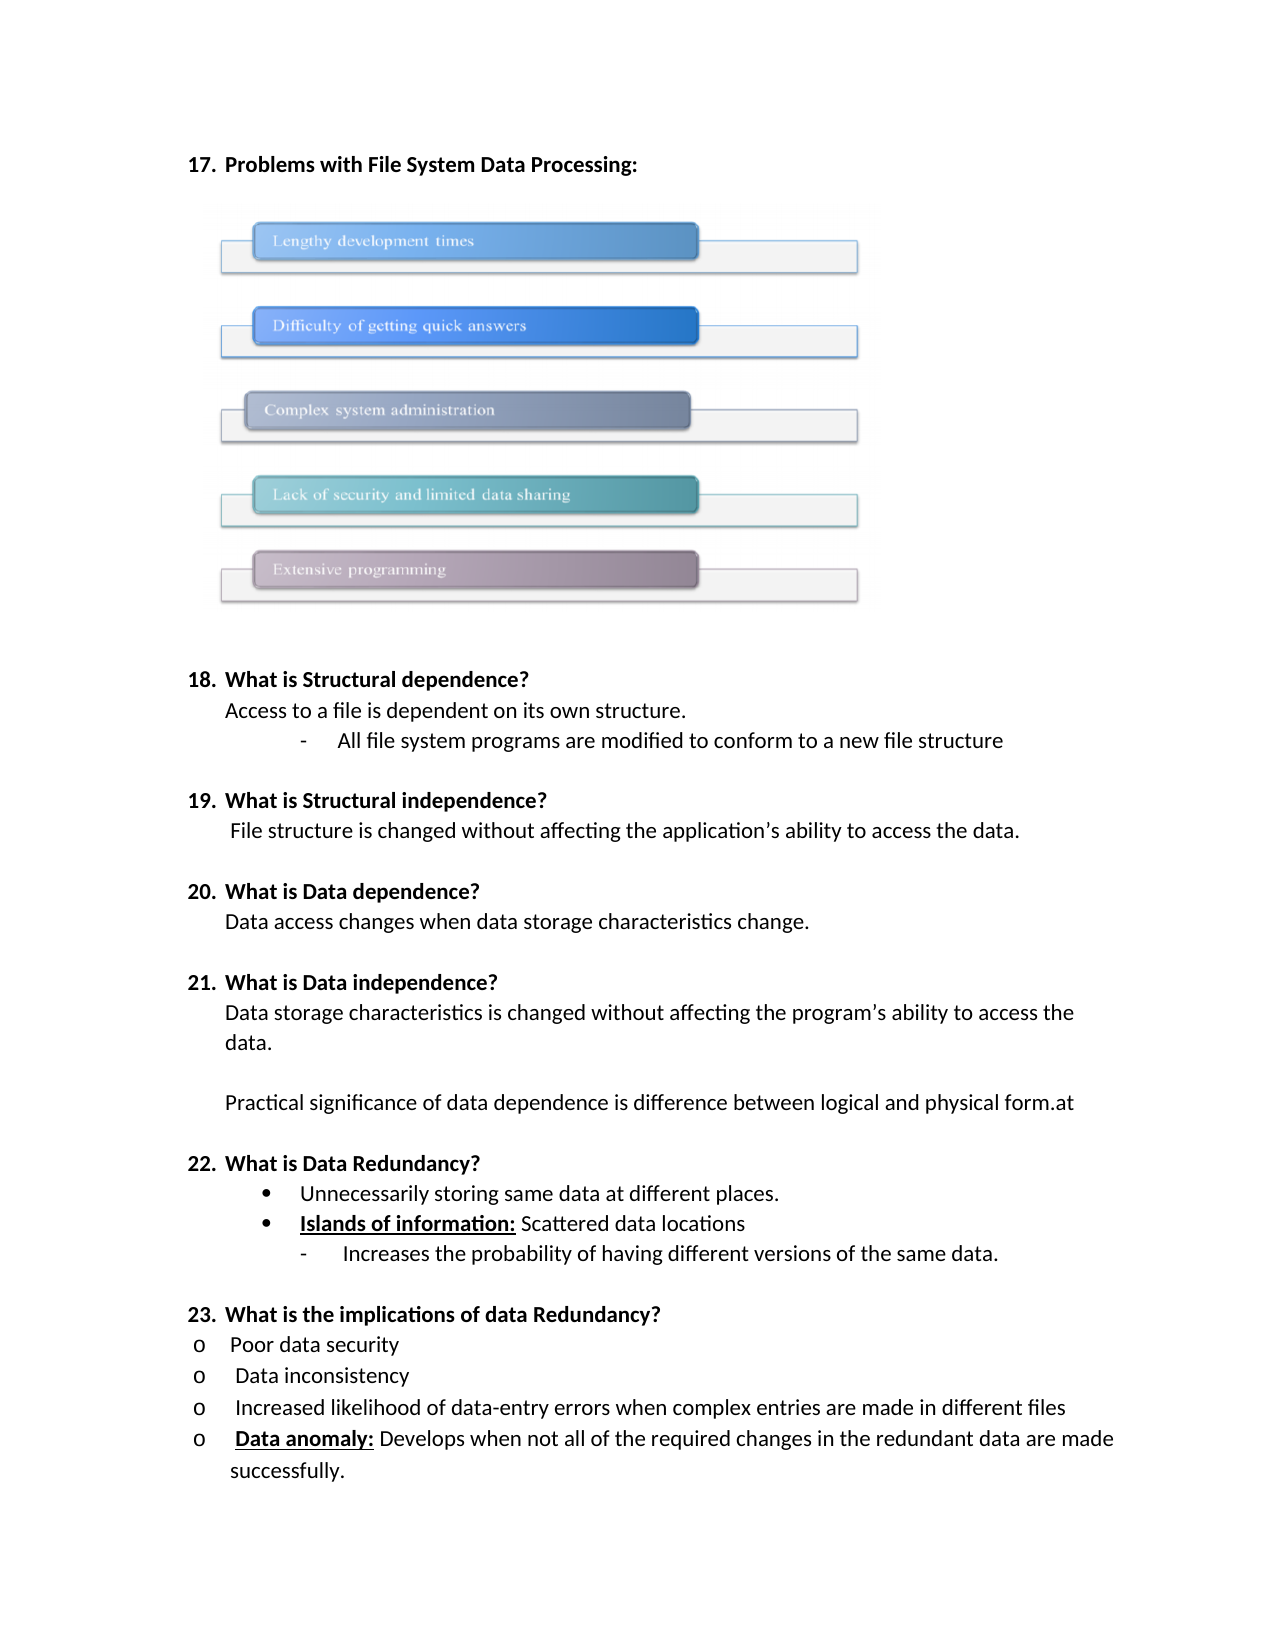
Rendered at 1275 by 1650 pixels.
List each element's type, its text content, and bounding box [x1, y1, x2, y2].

list All file system programs are modified to conform to a new file structure [300, 726, 1125, 754]
list Increased likelihood of data-entry errors when complex entries are made in different files [192, 1393, 1125, 1422]
list Islands of information: Scattered data locations [262, 1209, 1125, 1237]
list Poor data security [192, 1330, 1125, 1359]
list Data storage characteristics is changed without affecting the program’s ability to access the data. [225, 998, 1125, 1056]
list What is Structural dependence? [187, 666, 1125, 694]
list Data inconsistency [192, 1362, 1125, 1391]
list What is the implications of data Redundancy? [187, 1300, 1125, 1328]
list Practical significance of data dependence is difference between logical and physical form.at [225, 1088, 1125, 1117]
list What is Structural independence? [187, 786, 1125, 814]
list Increases the probability of having different versions of the same data. [300, 1239, 1125, 1268]
list File structure is changed without affecting the application’s ability to access the data. [225, 817, 1125, 845]
list What is Data independence? [187, 968, 1125, 996]
list Data access changes when data storage characteristics change. [225, 907, 1125, 935]
list What is Data dependence? [187, 877, 1125, 905]
list Problems with File System Data Processing: [187, 150, 1125, 178]
picture [202, 203, 881, 612]
list Access to a file is dependent on its own structure. [225, 696, 1125, 724]
list Data anomaly: Develops when not all of the required changes in the redundant data are made successfully. [192, 1424, 1125, 1484]
list What is Data Redundancy? [187, 1149, 1125, 1177]
list Unnecessarily storing same data at different places. [262, 1179, 1125, 1207]
